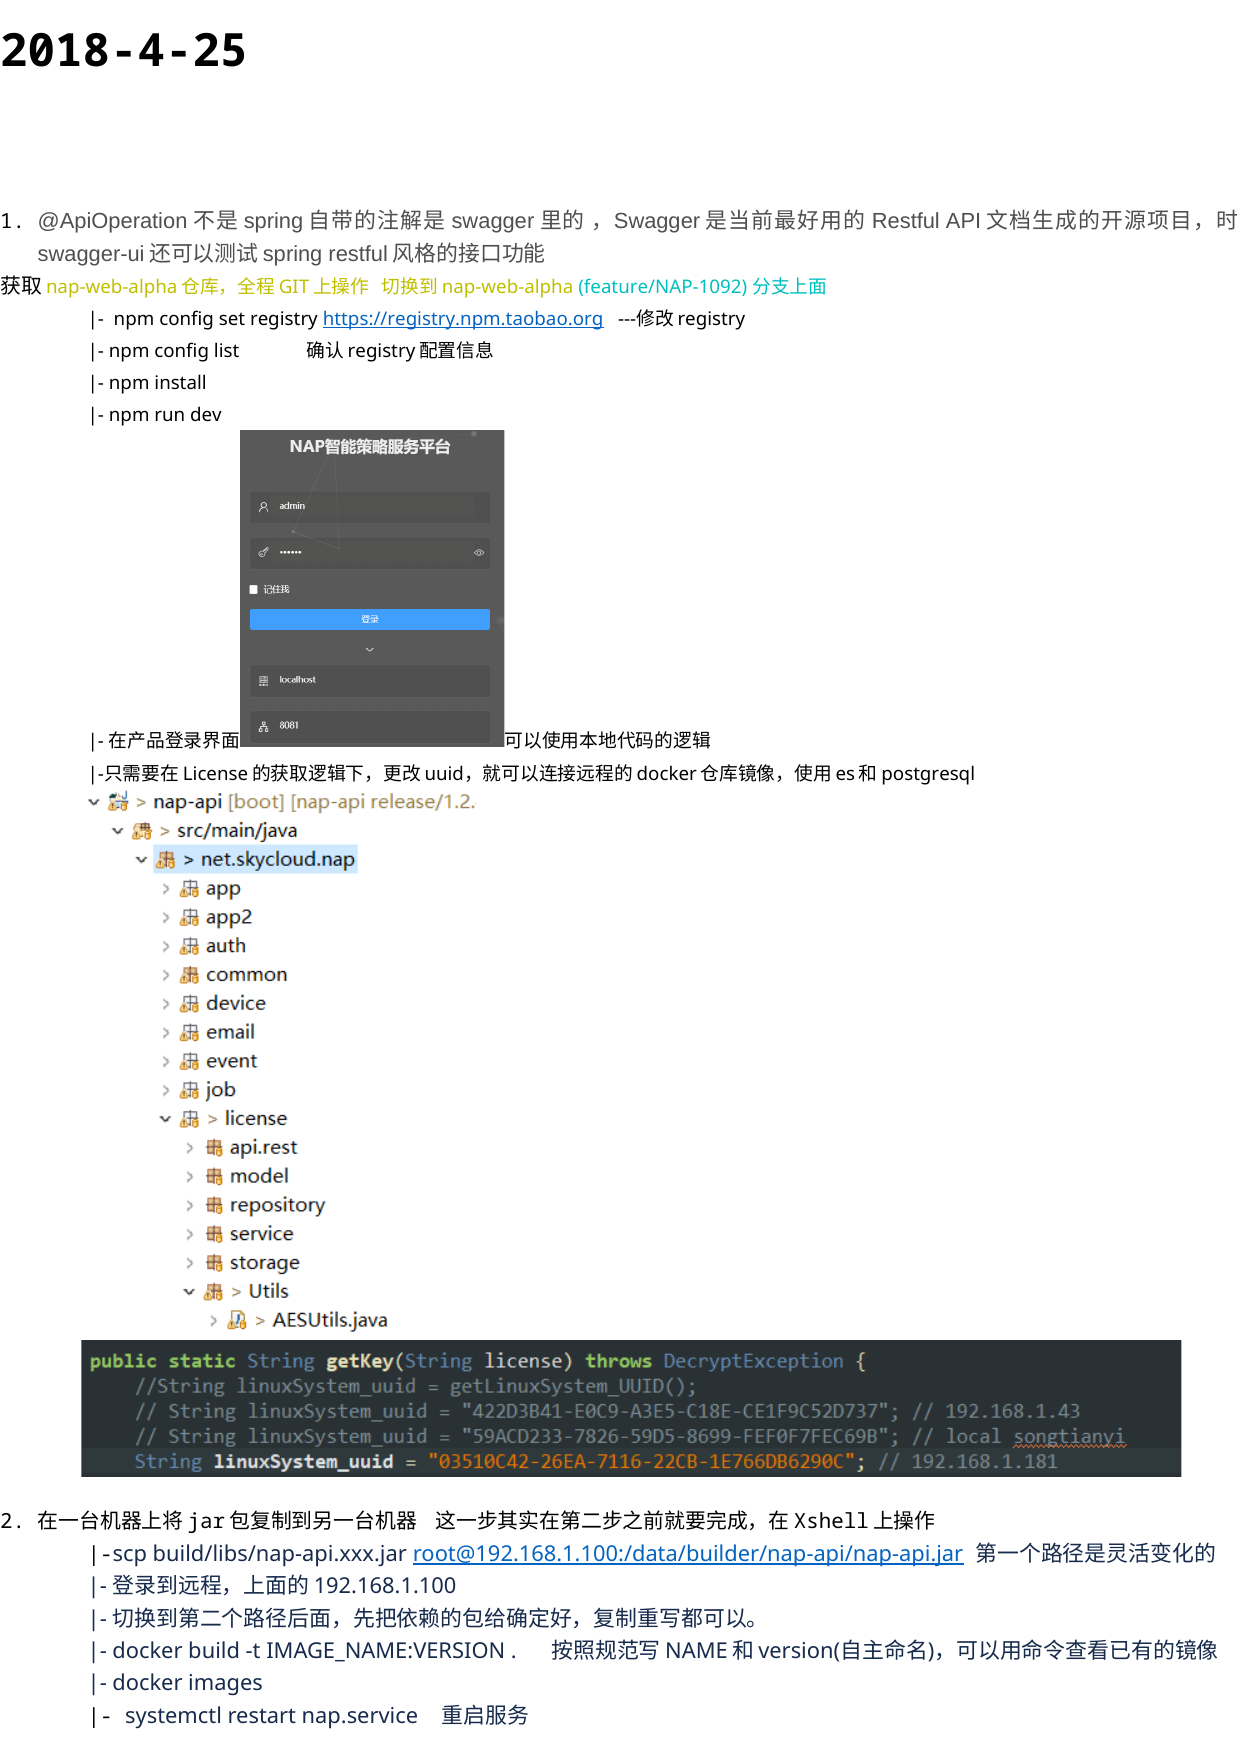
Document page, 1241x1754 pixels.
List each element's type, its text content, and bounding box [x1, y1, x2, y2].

list |-scp build/libs/nap-api.xxx.jar root@192.168.1.100:/data/builder/nap-api/nap-api.jar 第一个路径是灵活变化的 [975, 1536, 1240, 1568]
picture [87, 788, 477, 1338]
text |- systemctl restart nap.service 重启服务 [0, 1698, 1240, 1731]
list |-只需要在License的获取逻辑下，更改uuid，就可以连接远程的docker仓库镜像，使用es和postgresql [81, 756, 1240, 788]
list |- npm config list 确认registry配置信息 [81, 333, 1240, 366]
picture [81, 1340, 1182, 1477]
list |- docker images [87, 1666, 1240, 1698]
list 在一台机器上将jar包复制到另一台机器 这一步其实在第二步之前就要完成，在Xshell上操作 [0, 1503, 1240, 1536]
list @ApiOperation不是spring自带的注解是swagger里的 ，Swagger是当前最好用的Restful API文档生成的开源项目，时swagger-ui还可以测试spring restful风格的接口功能 [0, 203, 1240, 268]
list |- npm install [81, 366, 1240, 398]
list |- 在产品登录界面可以使用本地代码的逻辑 [81, 431, 1240, 756]
list |- npm config set registry https://registry.npm.taobao.org ---修改registry [81, 301, 1240, 333]
list |- 登录到远程，上面的192.168.1.100 [87, 1568, 1240, 1601]
picture [240, 430, 505, 747]
text 获取nap-web-alpha仓库，全程GIT上操作 切换到nap-web-alpha (feature/NAP-1092) 分支上面 [0, 268, 1240, 301]
list |- npm run dev [81, 398, 1240, 431]
list |- docker build -t IMAGE_NAME:VERSION . 按照规范写NAME和version(自主命名)，可以用命令查看已有的镜像 [87, 1633, 1240, 1666]
list |- 切换到第二个路径后面，先把依赖的包给确定好，复制重写都可以。 [112, 1601, 1240, 1633]
subtitle 2018-4-25 [0, 16, 1240, 81]
list |-scp build/libs/nap-api.xxx.jar root@192.168.1.100:/data/builder/nap-api/nap-api.jar 第一个路径是灵活变化的 [87, 1536, 975, 1568]
